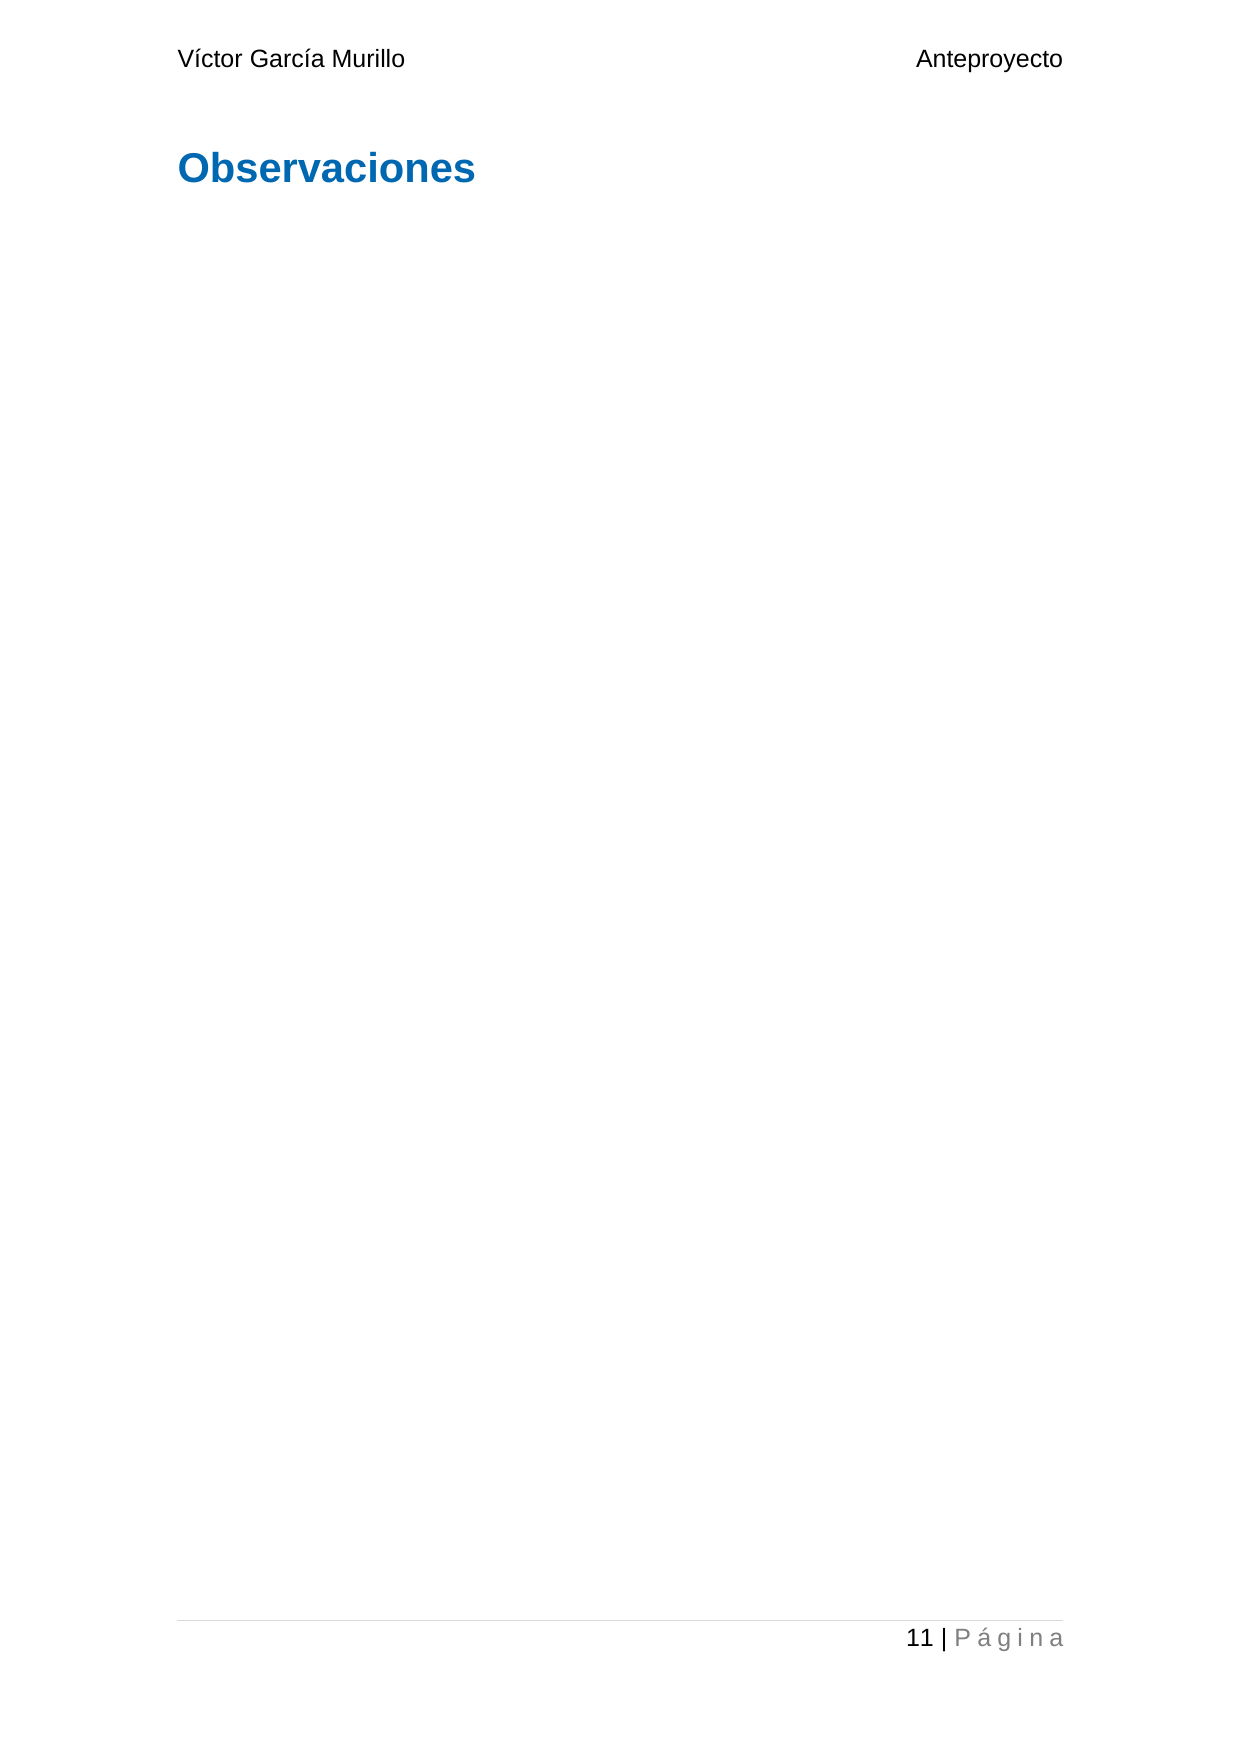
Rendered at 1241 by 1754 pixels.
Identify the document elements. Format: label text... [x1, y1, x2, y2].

subtitle Observaciones [177, 143, 1063, 191]
